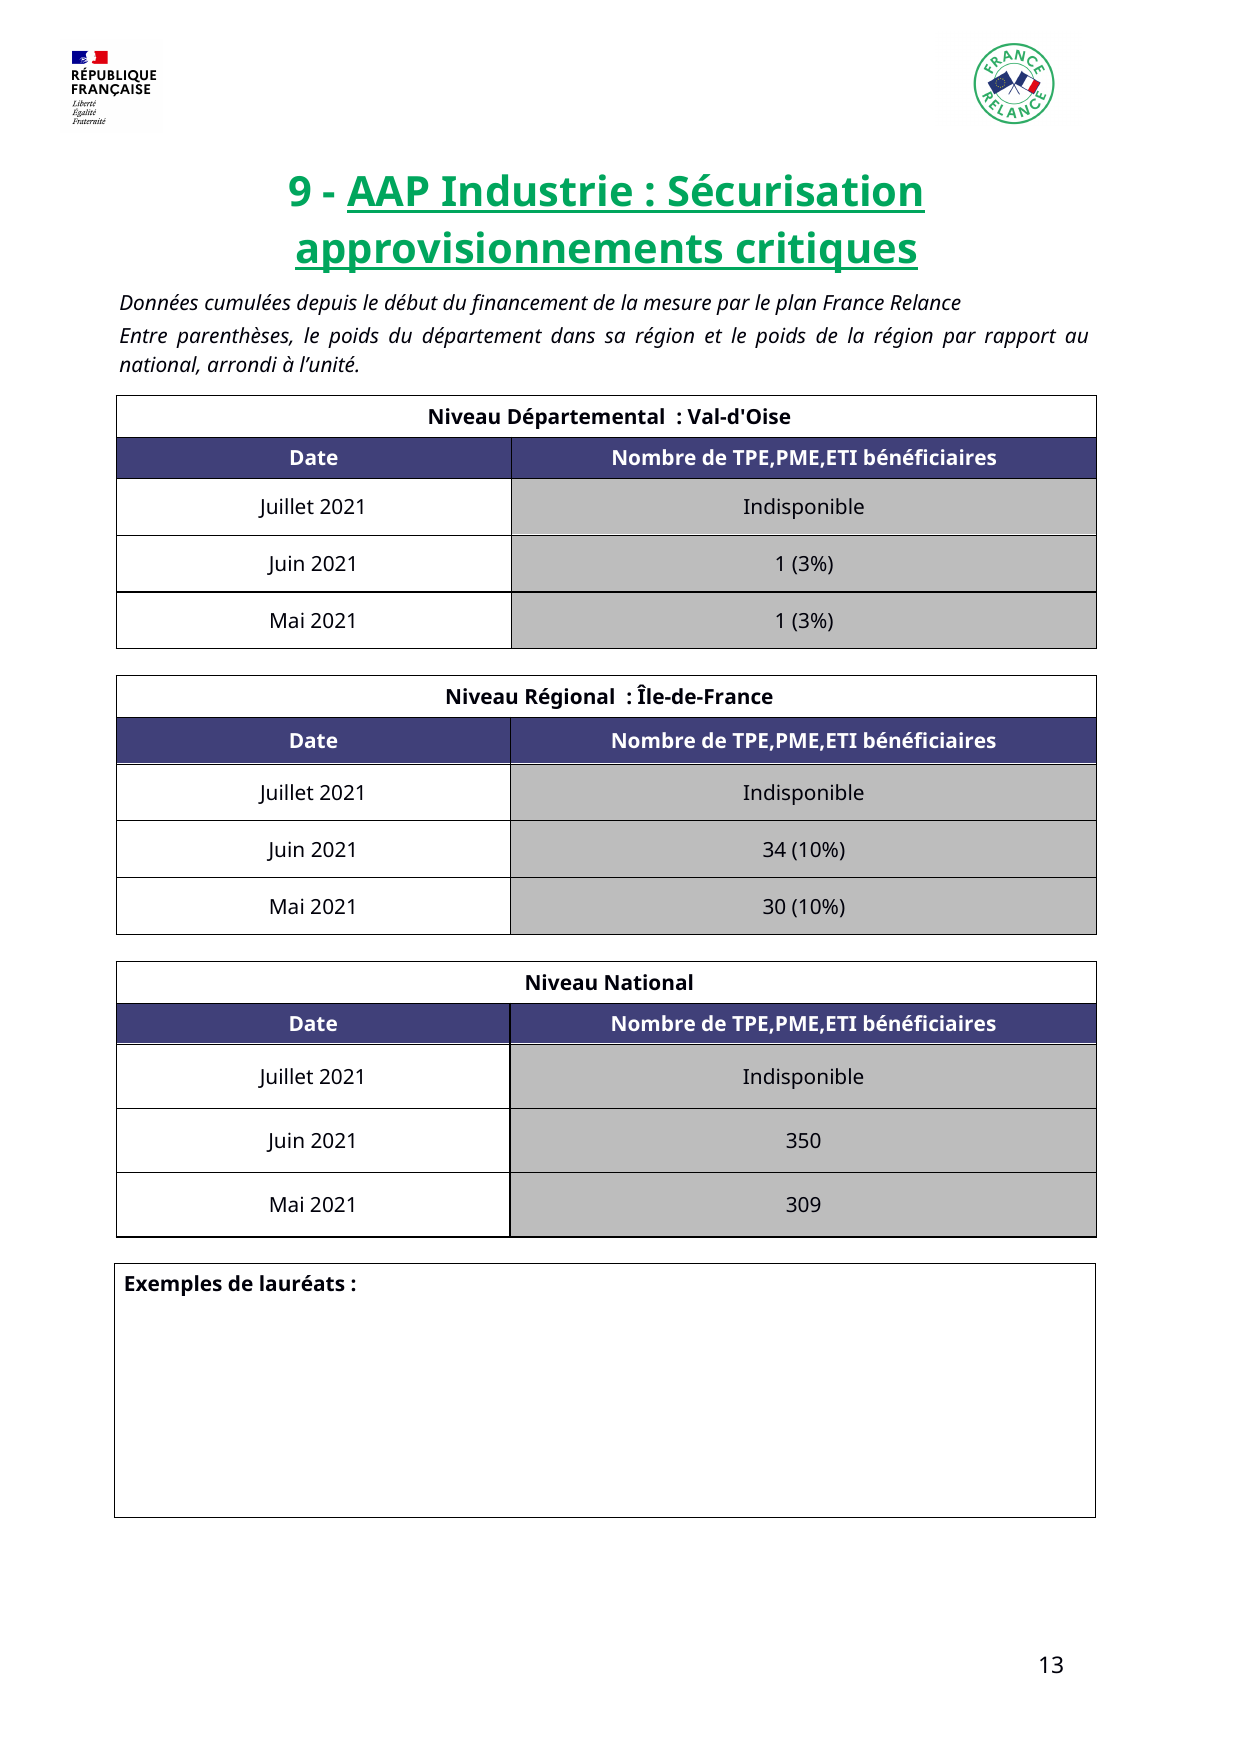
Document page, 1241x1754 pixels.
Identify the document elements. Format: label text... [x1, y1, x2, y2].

table_cell 350 [511, 1109, 1096, 1172]
text Données cumulées depuis le début du financement de la mesure par le plan France Relance [119, 288, 1094, 317]
table_cell Indisponible [511, 765, 1096, 820]
table_cell 1 (3%) [512, 593, 1096, 648]
table_cell Juillet 2021 [117, 1045, 509, 1108]
table_header Exemples de lauréats : [115, 1264, 1095, 1517]
table_cell Juin 2021 [117, 821, 510, 877]
table_cell Indisponible [511, 1045, 1096, 1108]
text Entre parenthèses, le poids du département dans sa région et le poids de la région par rapport au national, arrondi à l’unité. [119, 321, 1094, 378]
table_header Niveau National [117, 962, 1096, 1002]
table_cell 1 (3%) [512, 536, 1096, 591]
table_cell Date [117, 718, 510, 763]
subtitle 9 - AAP Industrie : Sécurisation approvisionnements critiques [119, 162, 1094, 276]
table_cell 30 (10%) [511, 878, 1096, 934]
table_cell Nombre de TPE,PME,ETI bénéficiaires [512, 438, 1096, 478]
picture [935, 31, 1082, 126]
table_cell Juin 2021 [117, 536, 511, 591]
table_cell Date [117, 438, 511, 478]
table_cell Indisponible [512, 479, 1096, 534]
table_cell Mai 2021 [117, 878, 510, 934]
table_cell 34 (10%) [511, 821, 1096, 877]
table_cell Juillet 2021 [117, 479, 511, 534]
table_header Niveau Régional : Île-de-France [117, 676, 1096, 717]
table_cell Mai 2021 [117, 593, 511, 648]
table_cell 309 [511, 1173, 1096, 1236]
table_cell Date [117, 1004, 509, 1043]
table_cell Nombre de TPE,PME,ETI bénéficiaires [511, 1004, 1096, 1043]
table_cell Juillet 2021 [117, 765, 510, 820]
table_header Niveau Départemental : Val-d'Oise [117, 396, 1096, 437]
table_cell Juin 2021 [117, 1109, 509, 1172]
picture [60, 39, 164, 133]
table_cell Nombre de TPE,PME,ETI bénéficiaires [511, 718, 1096, 763]
table_cell Mai 2021 [117, 1173, 509, 1236]
